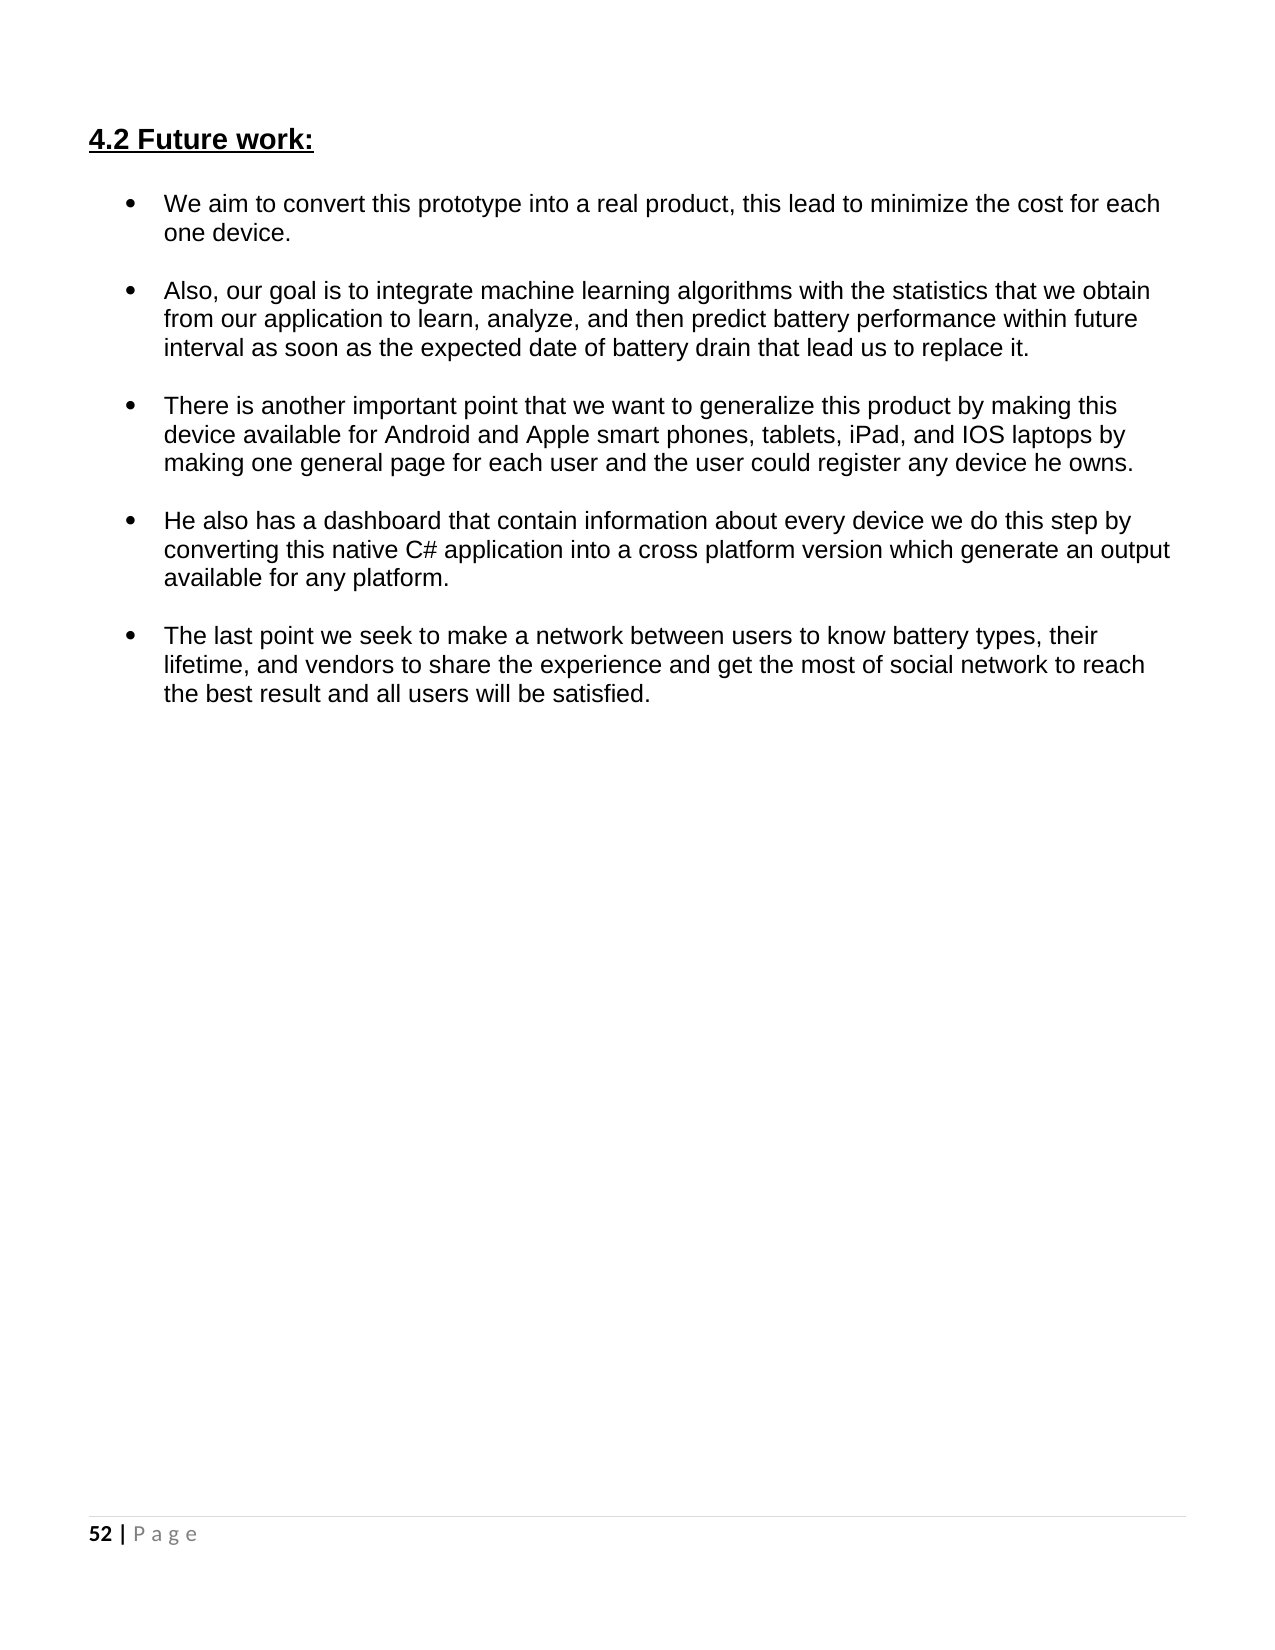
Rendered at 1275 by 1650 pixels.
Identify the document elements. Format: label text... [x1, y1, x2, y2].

list There is another important point that we want to generalize this product by making this device available for Android and Apple smart phones, tablets, iPad, and IOS laptops by making one general page for each user and the user could register any device he owns. [126, 391, 1186, 477]
text 4.2 Future work: [89, 122, 1186, 156]
list He also has a dashboard that contain information about every device we do this step by converting this native C# application into a cross platform version which generate an output available for any platform. [126, 506, 1186, 592]
list We aim to convert this prototype into a real product, this lead to minimize the cost for each one device. [126, 189, 1186, 247]
list Also, our goal is to integrate machine learning algorithms with the statistics that we obtain from our application to learn, analyze, and then predict battery performance within future interval as soon as the expected date of battery drain that lead us to replace it. [126, 276, 1186, 362]
list The last point we seek to make a network between users to know battery types, their lifetime, and vendors to share the experience and get the most of social network to reach the best result and all users will be satisfied. [126, 621, 1186, 707]
